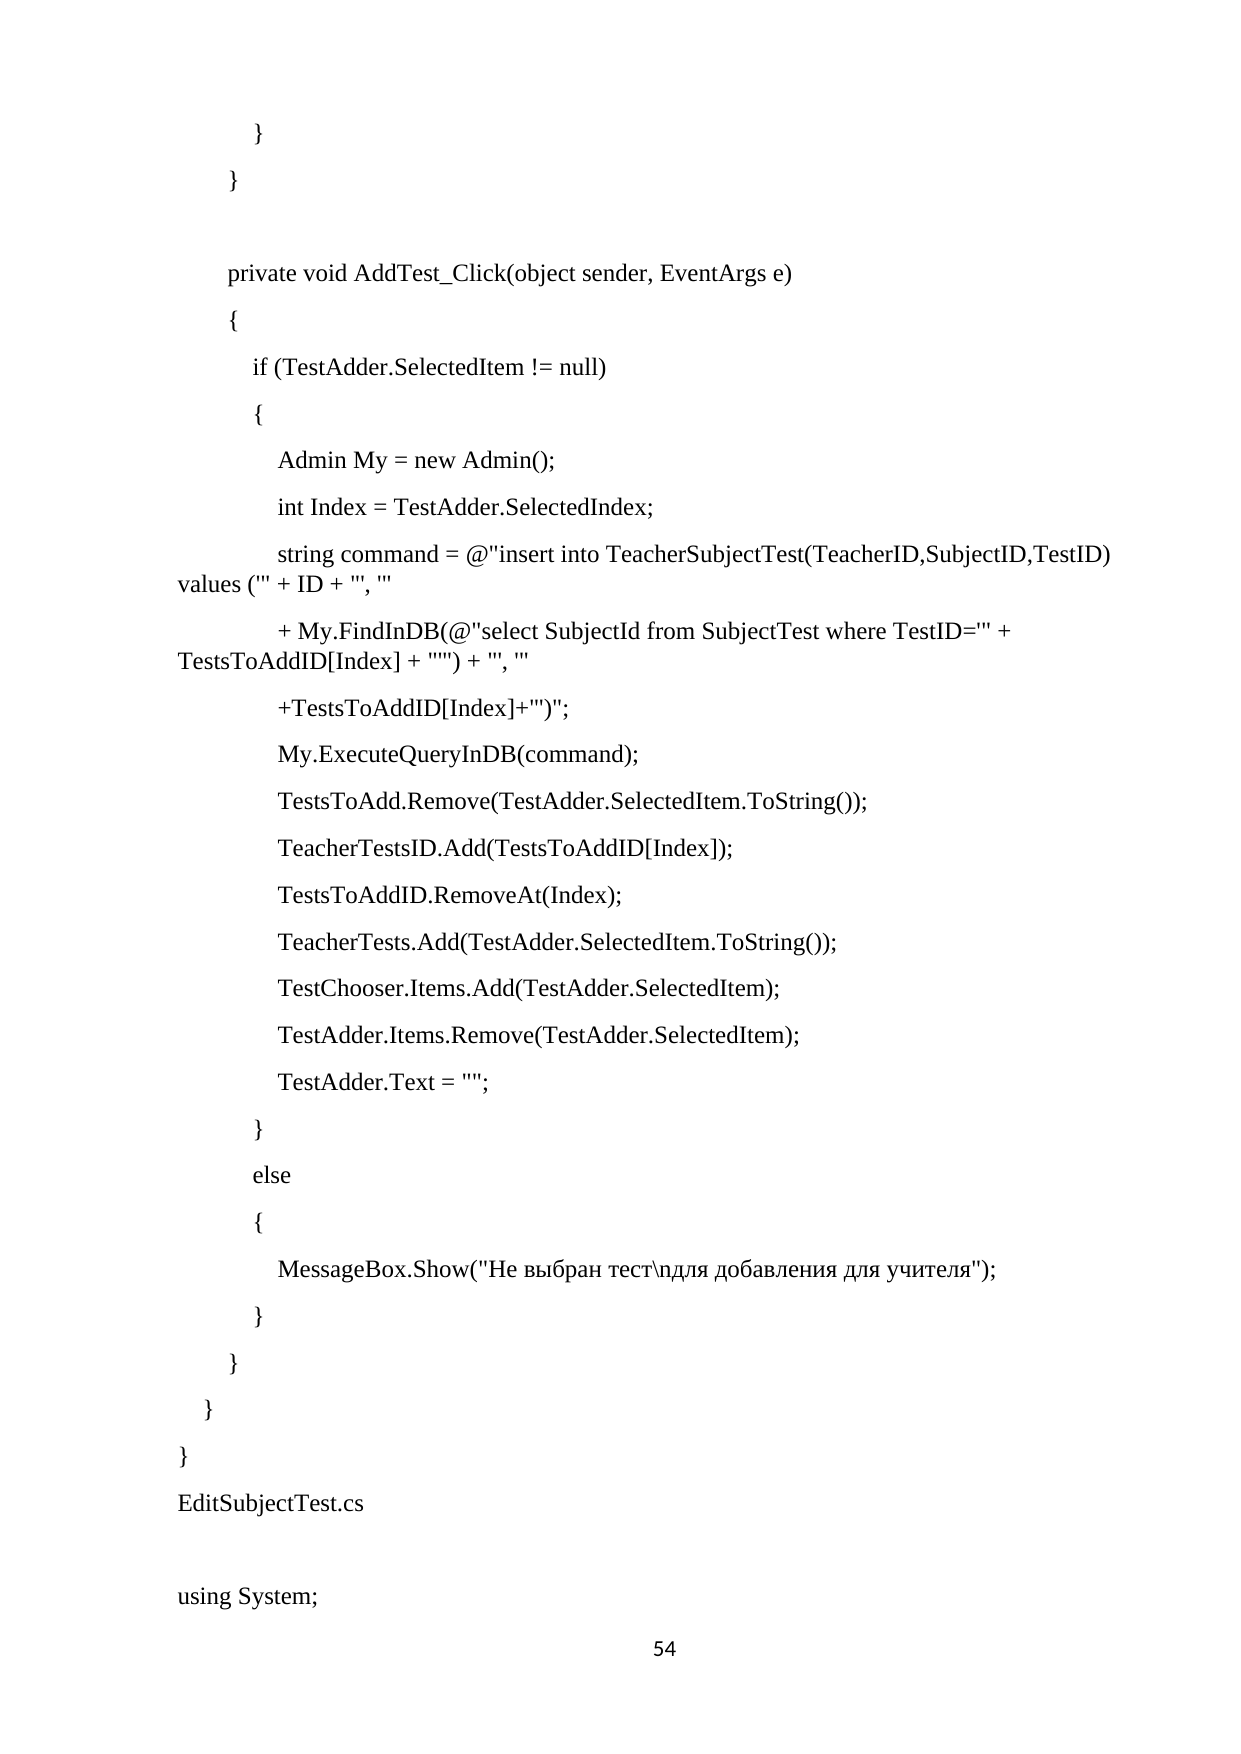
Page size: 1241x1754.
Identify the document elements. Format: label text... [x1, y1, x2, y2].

text } [177, 1301, 1152, 1329]
text +TestsToAddID[Index]+"')"; [177, 693, 1152, 722]
text Admin My = new Admin(); [177, 446, 1152, 474]
text } [177, 118, 1152, 147]
text { [177, 1207, 1152, 1236]
text private void AddTest_Click(object sender, EventArgs e) [177, 258, 1152, 287]
text else [177, 1161, 1152, 1189]
text + My.FindInDB(@"select SubjectId from SubjectTest where TestID='" + TestsToAddID[Index] + "'") + "', '" [177, 616, 1152, 675]
text TestChooser.Items.Add(TestAdder.SelectedItem); [177, 973, 1152, 1002]
text } [177, 1348, 1152, 1376]
text TestAdder.Items.Remove(TestAdder.SelectedItem); [177, 1020, 1152, 1049]
text { [177, 399, 1152, 427]
text TeacherTestsID.Add(TestsToAddID[Index]); [177, 833, 1152, 862]
text } [177, 165, 1152, 194]
text using System; [177, 1581, 1152, 1610]
text MessageBox.Show("Не выбран тест\nдля добавления для учителя"); [177, 1254, 1152, 1283]
text { [177, 305, 1152, 334]
text } [177, 1114, 1152, 1142]
text My.ExecuteQueryInDB(command); [177, 739, 1152, 768]
text string command = @"insert into TeacherSubjectTest(TeacherID,SubjectID,TestID) values ('" + ID + "', '" [177, 539, 1152, 598]
text EditSubjectTest.cs [177, 1488, 1152, 1517]
text if (TestAdder.SelectedItem != null) [177, 352, 1152, 381]
text } [177, 1441, 1152, 1470]
text } [177, 1394, 1152, 1423]
text TeacherTests.Add(TestAdder.SelectedItem.ToString()); [177, 927, 1152, 955]
text TestsToAdd.Remove(TestAdder.SelectedItem.ToString()); [177, 786, 1152, 815]
text int Index = TestAdder.SelectedIndex; [177, 492, 1152, 521]
text TestAdder.Text = ""; [177, 1067, 1152, 1096]
text TestsToAddID.RemoveAt(Index); [177, 880, 1152, 909]
